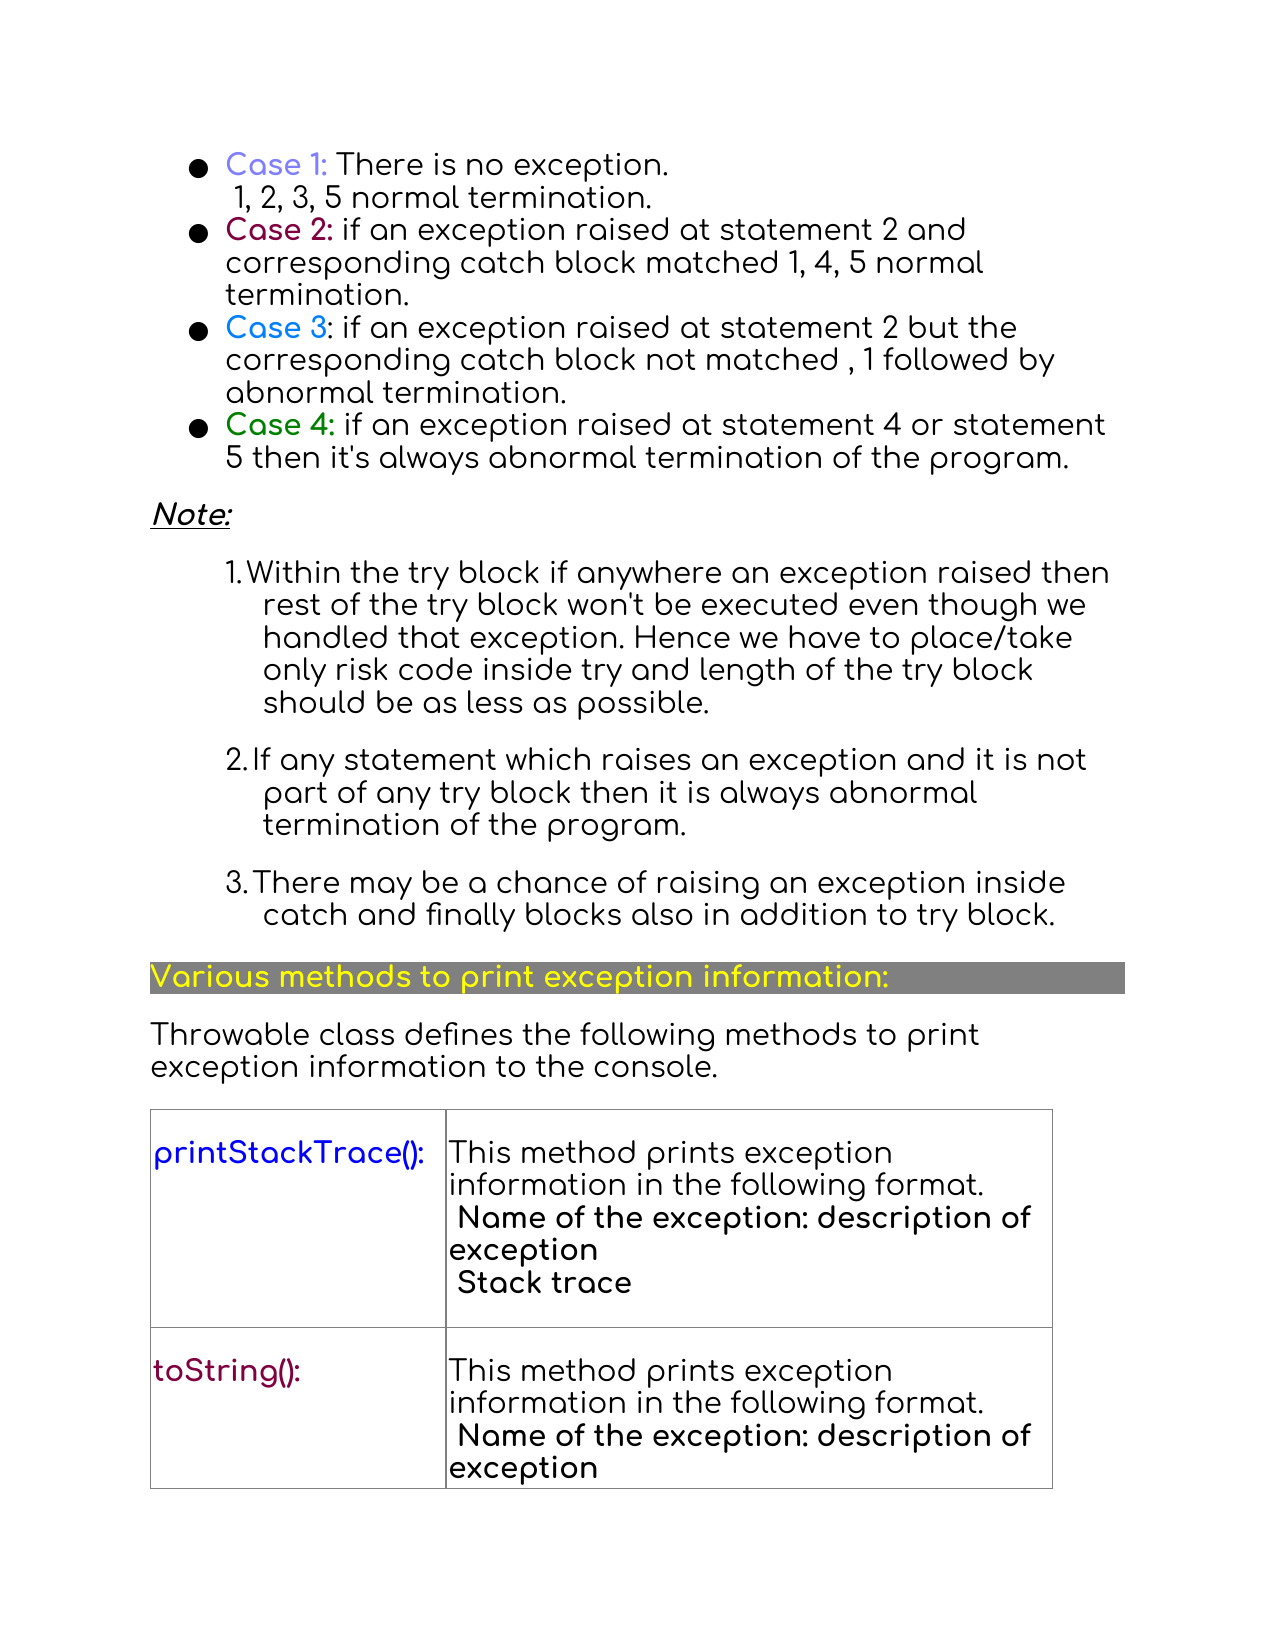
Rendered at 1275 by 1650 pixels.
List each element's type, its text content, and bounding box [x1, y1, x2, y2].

text Note: [150, 500, 1125, 532]
list Case 4: if an exception raised at statement 4 or statement 5 then it's always abnormal termination of the program. [187, 410, 1125, 475]
table_header This method prints exception information in the following format. Name of the exception: description of exception Stack trace [447, 1110, 1052, 1327]
text 3. There may be a chance of raising an exception inside catch and finally blocks also in addition to try block. [225, 867, 1125, 932]
table_cell toString(): [151, 1328, 445, 1487]
table_header printStackTrace(): [151, 1110, 445, 1327]
list Case 2: if an exception raised at statement 2 and corresponding catch block matched 1, 4, 5 normal termination. [187, 215, 1125, 312]
text Throwable class defines the following methods to print exception information to the console. [150, 1019, 1125, 1084]
text 2. If any statement which raises an exception and it is not part of any try block then it is always abnormal termination of the program. [225, 745, 1125, 842]
list Case 1: There is no exception. 1, 2, 3, 5 normal termination. [187, 150, 1125, 215]
table_cell This method prints exception information in the following format. Name of the exception: description of exception [447, 1328, 1052, 1487]
subtitle Various methods to print exception information: [150, 962, 1125, 994]
list Case 3: if an exception raised at statement 2 but the corresponding catch block not matched , 1 followed by abnormal termination. [187, 312, 1125, 410]
text 1. Within the try block if anywhere an exception raised then rest of the try block won't be executed even though we handled that exception. Hence we have to place/take only risk code inside try and length of the try block should be as less as possible. [225, 557, 1125, 720]
